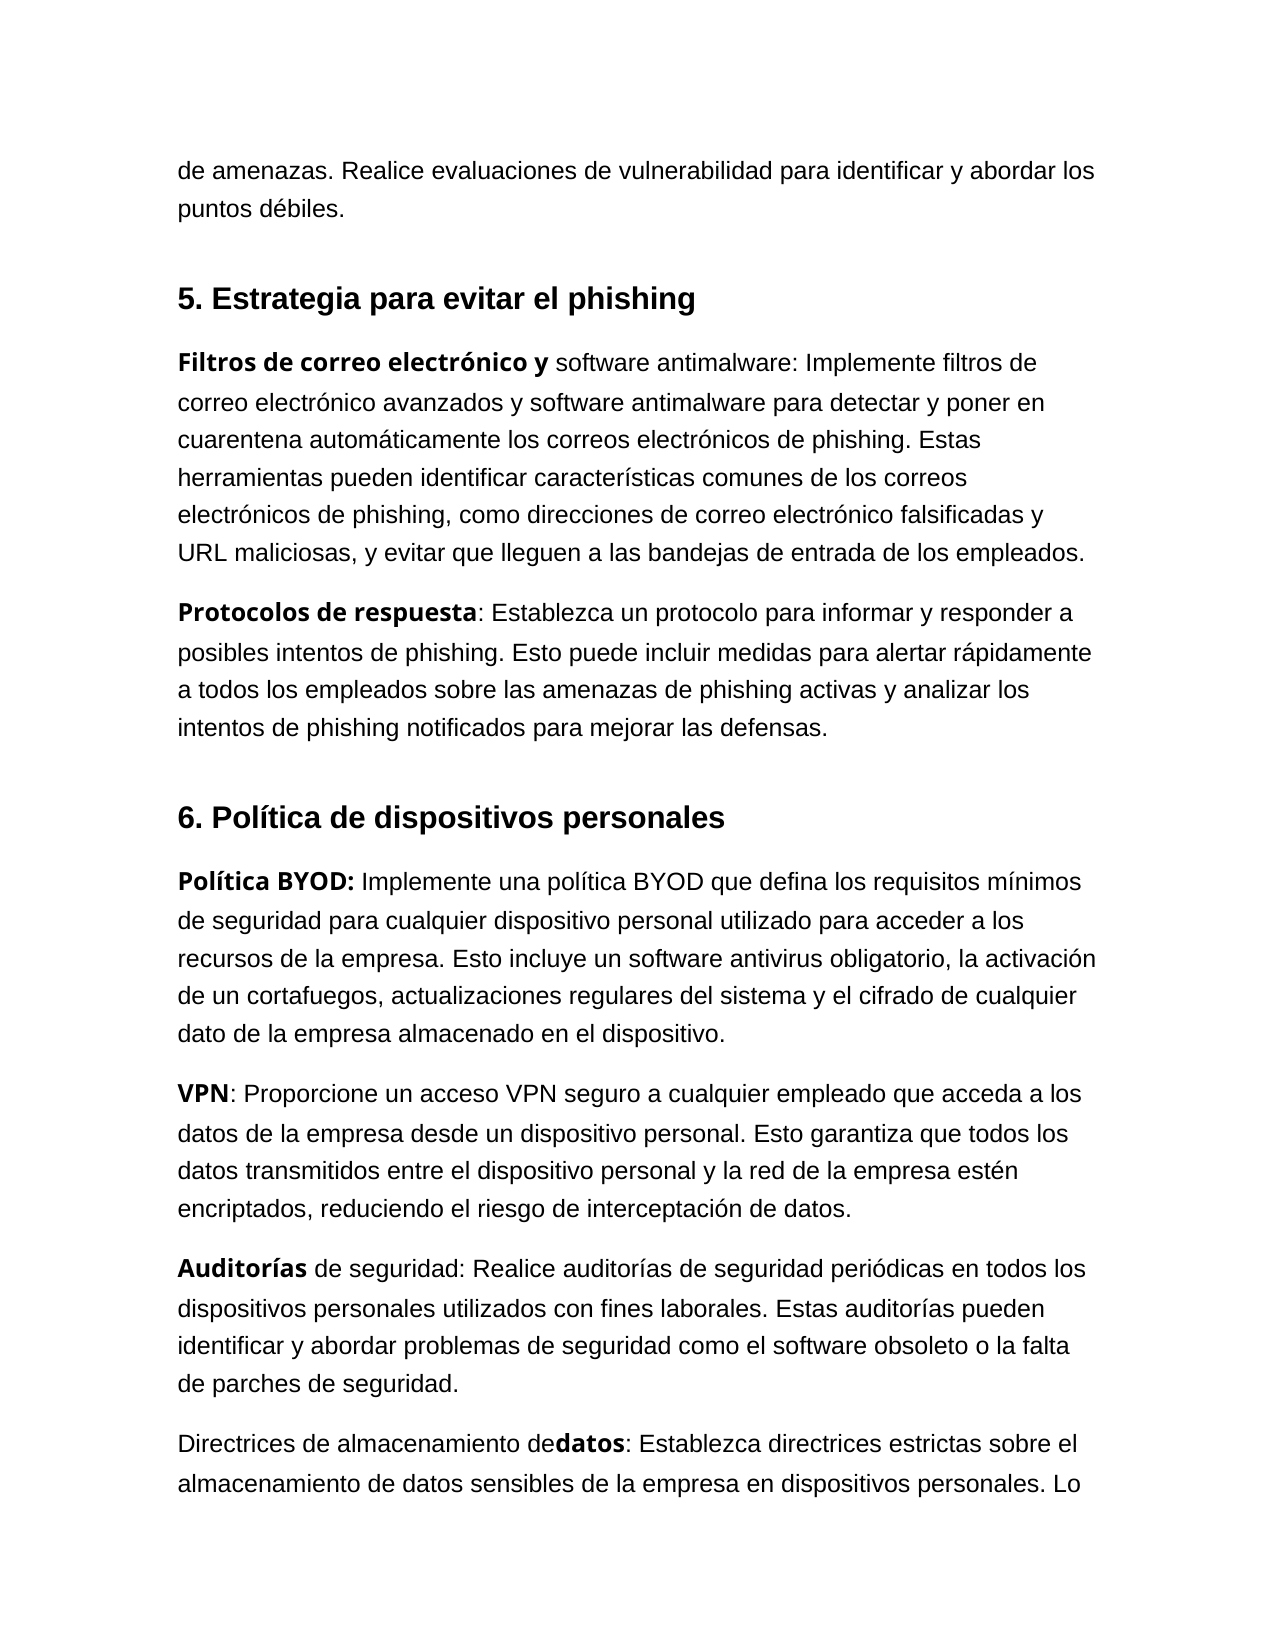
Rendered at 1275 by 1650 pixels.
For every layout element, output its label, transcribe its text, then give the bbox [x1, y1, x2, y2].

text Filtros de correo electrónico y software antimalware: Implemente filtros de correo electrónico avanzados y software antimalware para detectar y poner en cuarentena automáticamente los correos electrónicos de phishing. Estas herramientas pueden identificar características comunes de los correos electrónicos de phishing, como direcciones de correo electrónico falsificadas y URL maliciosas, y evitar que lleguen a las bandejas de entrada de los empleados. [177, 341, 1098, 566]
subtitle 5. Estrategia para evitar el phishing [177, 273, 1098, 316]
text Auditorías de seguridad: Realice auditorías de seguridad periódicas en todos los dispositivos personales utilizados con fines laborales. Estas auditorías pueden identificar y abordar problemas de seguridad como el software obsoleto o la falta de parches de seguridad. [177, 1248, 1098, 1398]
text VPN: Proporcione un acceso VPN seguro a cualquier empleado que acceda a los datos de la empresa desde un dispositivo personal. Esto garantiza que todos los datos transmitidos entre el dispositivo personal y la red de la empresa estén encriptados, reduciendo el riesgo de interceptación de datos. [177, 1073, 1098, 1223]
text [177, 1423, 1098, 1498]
text Política BYOD: Implemente una política BYOD que defina los requisitos mínimos de seguridad para cualquier dispositivo personal utilizado para acceder a los recursos de la empresa. Esto incluye un software antivirus obligatorio, la activación de un cortafuegos, actualizaciones regulares del sistema y el cifrado de cualquier dato de la empresa almacenado en el dispositivo. [177, 860, 1098, 1048]
text Protocolos de respuesta: Establezca un protocolo para informar y responder a posibles intentos de phishing. Esto puede incluir medidas para alertar rápidamente a todos los empleados sobre las amenazas de phishing activas y analizar los intentos de phishing notificados para mejorar las defensas. [177, 591, 1098, 741]
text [177, 148, 1098, 223]
subtitle 6. Política de dispositivos personales [177, 791, 1098, 835]
